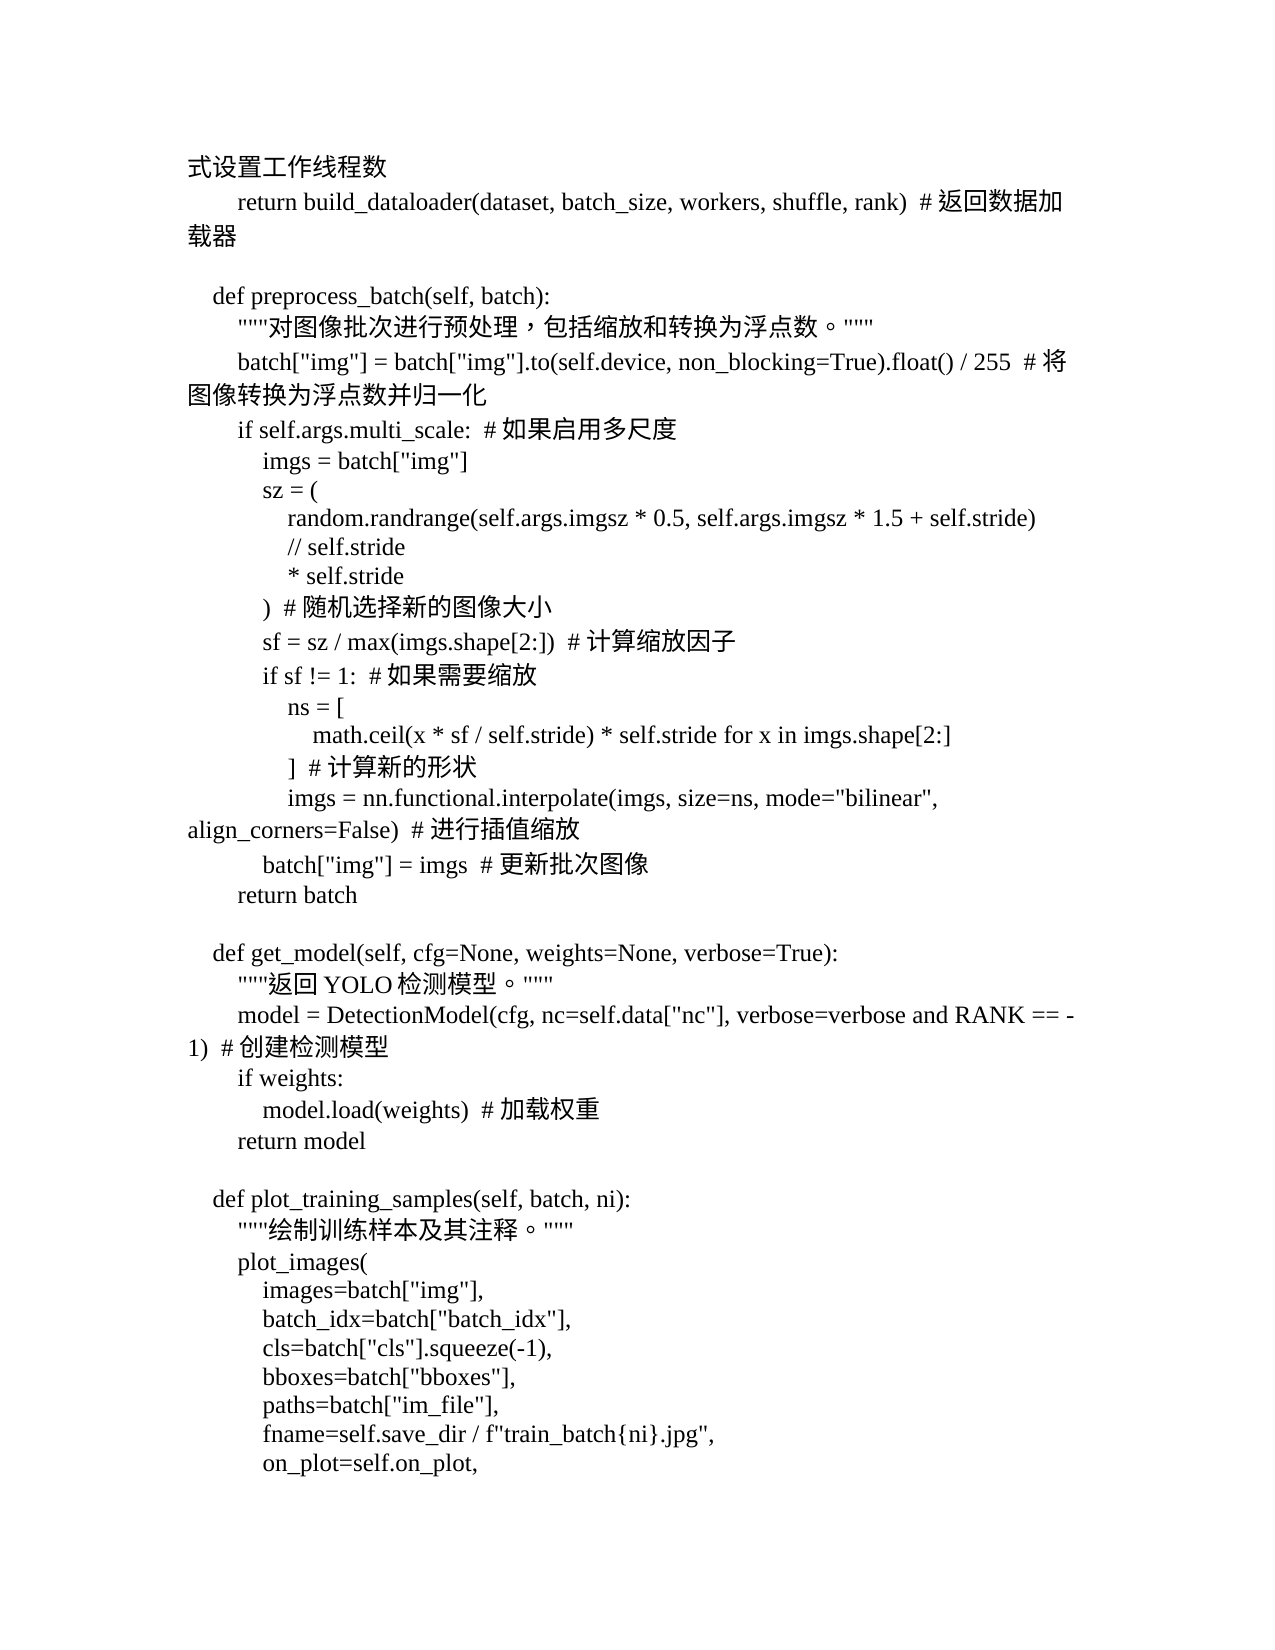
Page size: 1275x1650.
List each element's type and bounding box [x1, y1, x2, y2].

text [187, 150, 1087, 1477]
